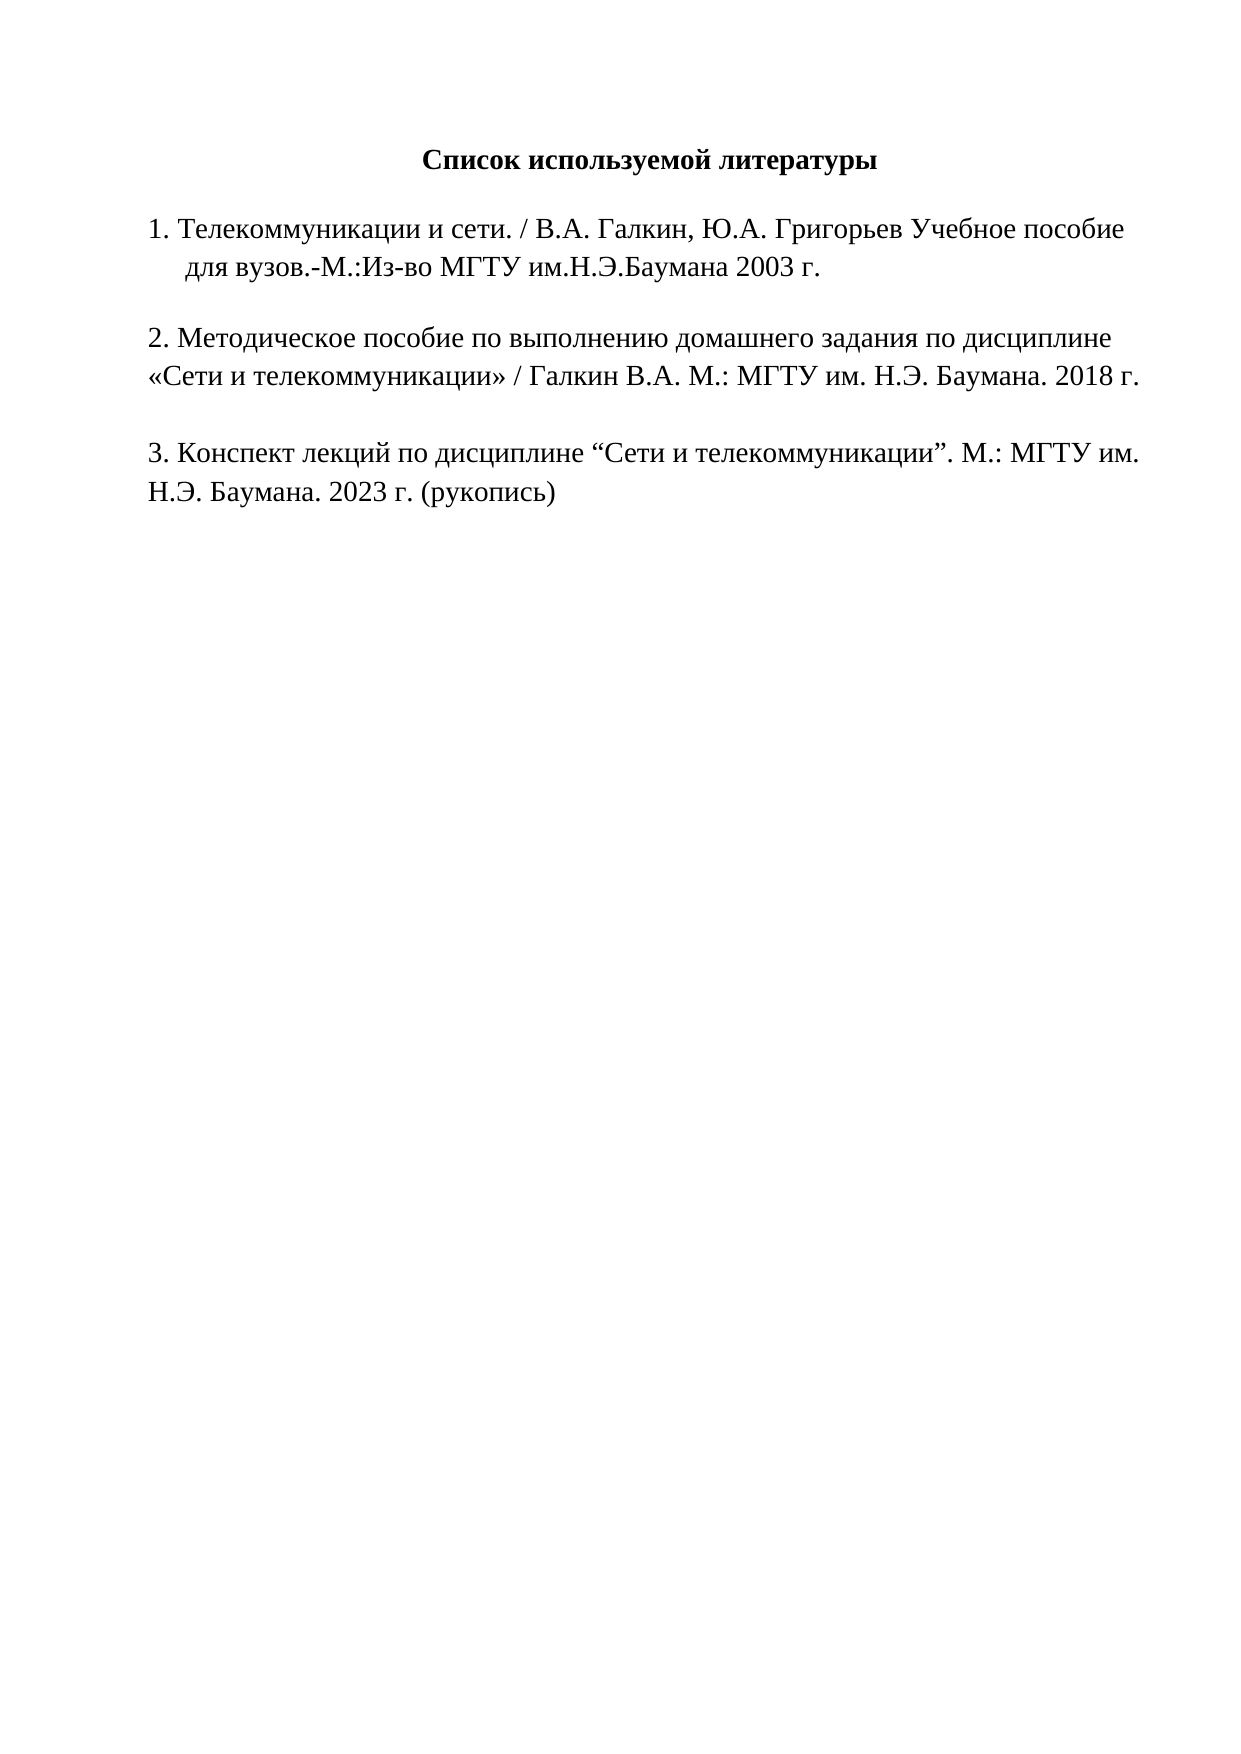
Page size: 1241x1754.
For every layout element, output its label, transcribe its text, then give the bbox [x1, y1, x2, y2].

text 2. Методическое пособие по выполнению домашнего задания по дисциплине «Сети и телекоммуникации» / Галкин В.А. М.: МГТУ им. Н.Э. Баумана. 2018 г. [148, 320, 1152, 392]
text 3. Конспект лекций по дисциплине “Сети и телекоммуникации”. М.: МГТУ им. Н.Э. Баумана. 2023 г. (рукопись) [148, 436, 1152, 508]
text Список используемой литературы [148, 142, 1152, 176]
list Телекоммуникации и сети. / В.А. Галкин, Ю.А. Григорьев Учебное пособие для вузов.-М.:Из-во МГТУ им.Н.Э.Баумана 2003 г. [148, 211, 1152, 283]
